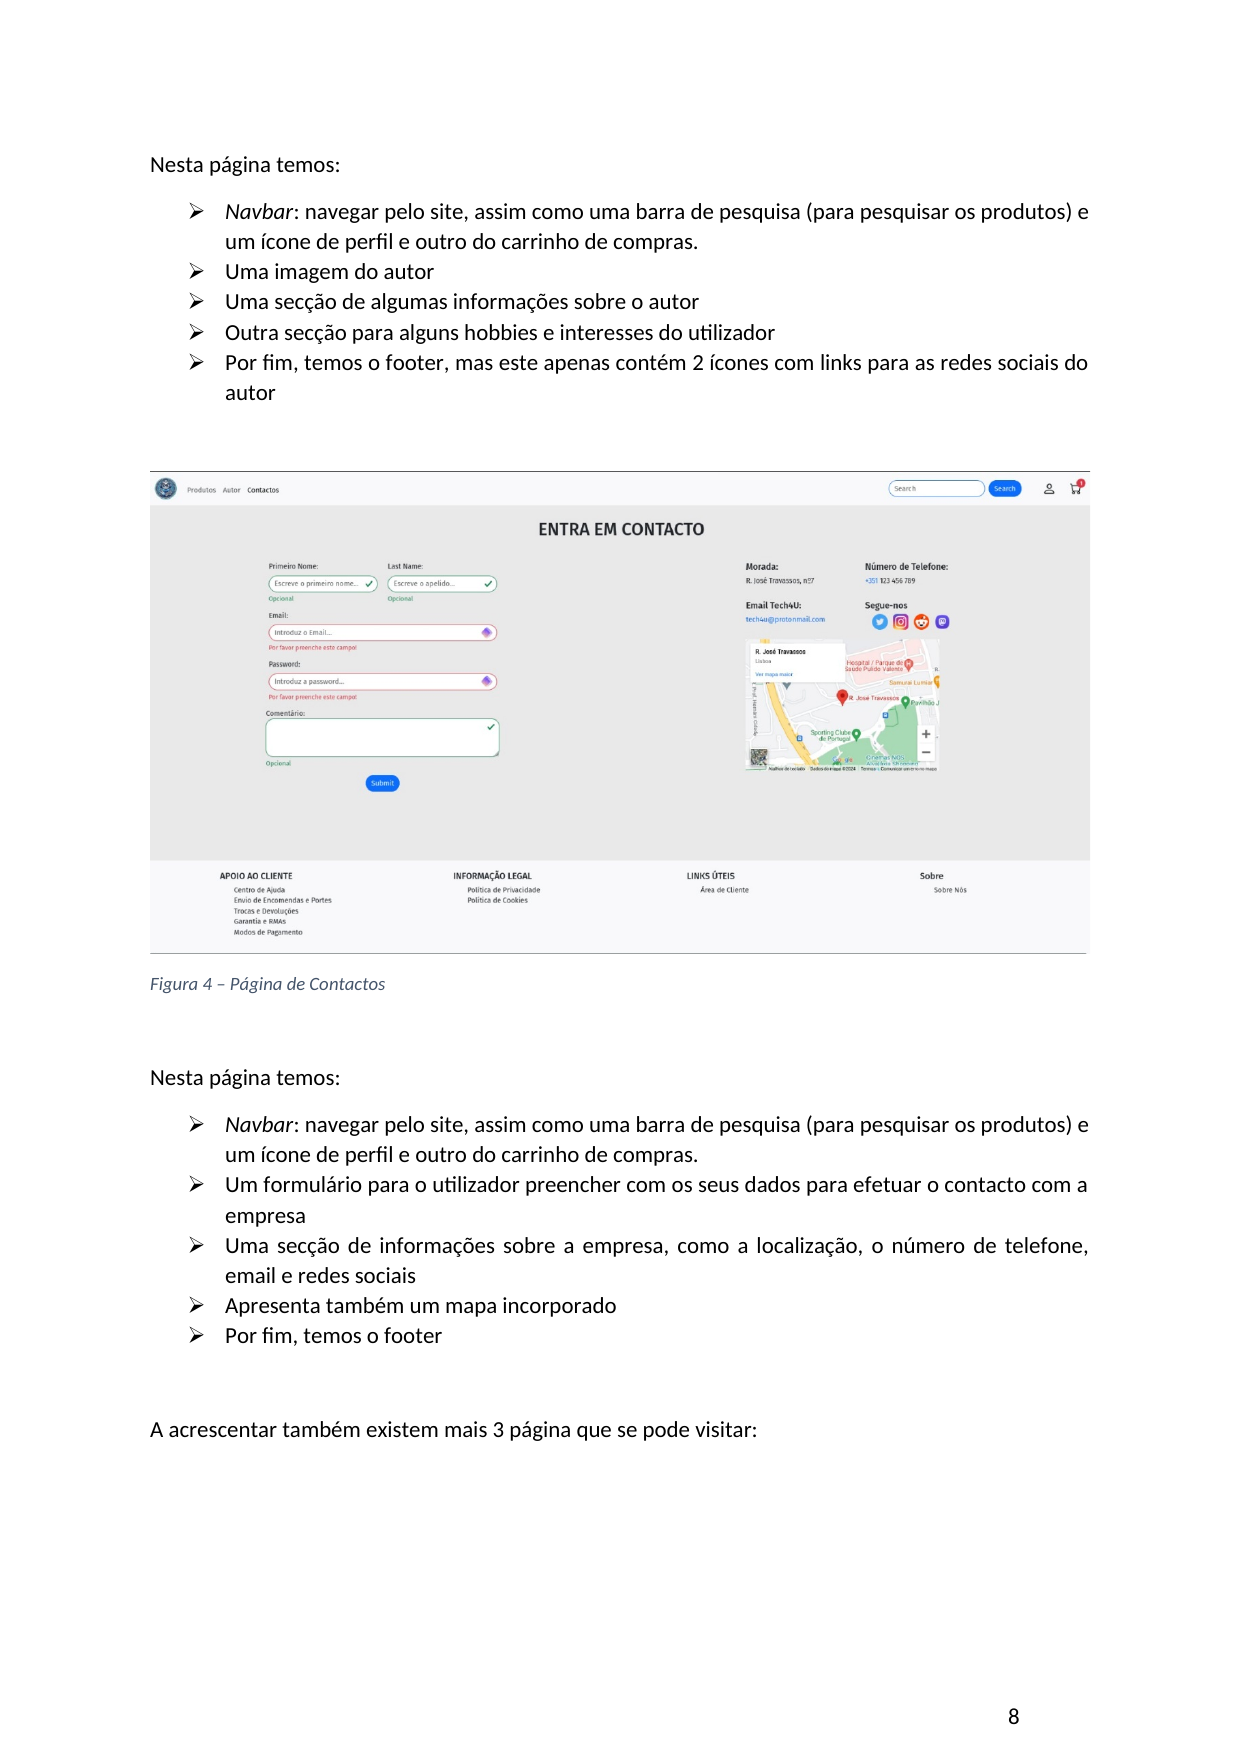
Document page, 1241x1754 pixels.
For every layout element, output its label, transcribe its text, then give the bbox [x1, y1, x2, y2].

list Por fim, temos o footer, mas este apenas contém 2 ícones com links para as redes sociais do autor [187, 348, 1090, 406]
list Um formulário para o utilizador preencher com os seus dados para efetuar o contacto com a empresa [187, 1171, 1090, 1229]
list Apresenta também um mapa incorporado [187, 1291, 1090, 1319]
list Navbar: navegar pelo site, assim como uma barra de pesquisa (para pesquisar os produtos) e um ícone de perfil e outro do carrinho de compras. [187, 197, 1090, 255]
list Navbar: navegar pelo site, assim como uma barra de pesquisa (para pesquisar os produtos) e um ícone de perfil e outro do carrinho de compras. [187, 1110, 1090, 1168]
list Por fim, temos o footer [187, 1322, 1090, 1349]
picture [150, 471, 1091, 954]
text A acrescentar também existem mais 3 página que se pode visitar: [150, 1415, 1090, 1443]
text Nesta página temos: [150, 150, 1090, 178]
text Nesta página temos: [150, 1063, 1090, 1091]
list Uma imagem do autor [187, 257, 1090, 285]
list Uma secção de informações sobre a empresa, como a localização, o número de telefone, email e redes sociais [187, 1231, 1090, 1289]
list Outra secção para alguns hobbies e interesses do utilizador [187, 318, 1090, 346]
list Uma secção de algumas informações sobre o autor [187, 287, 1090, 316]
text Figura 4 – Página de Contactos [150, 973, 1090, 996]
